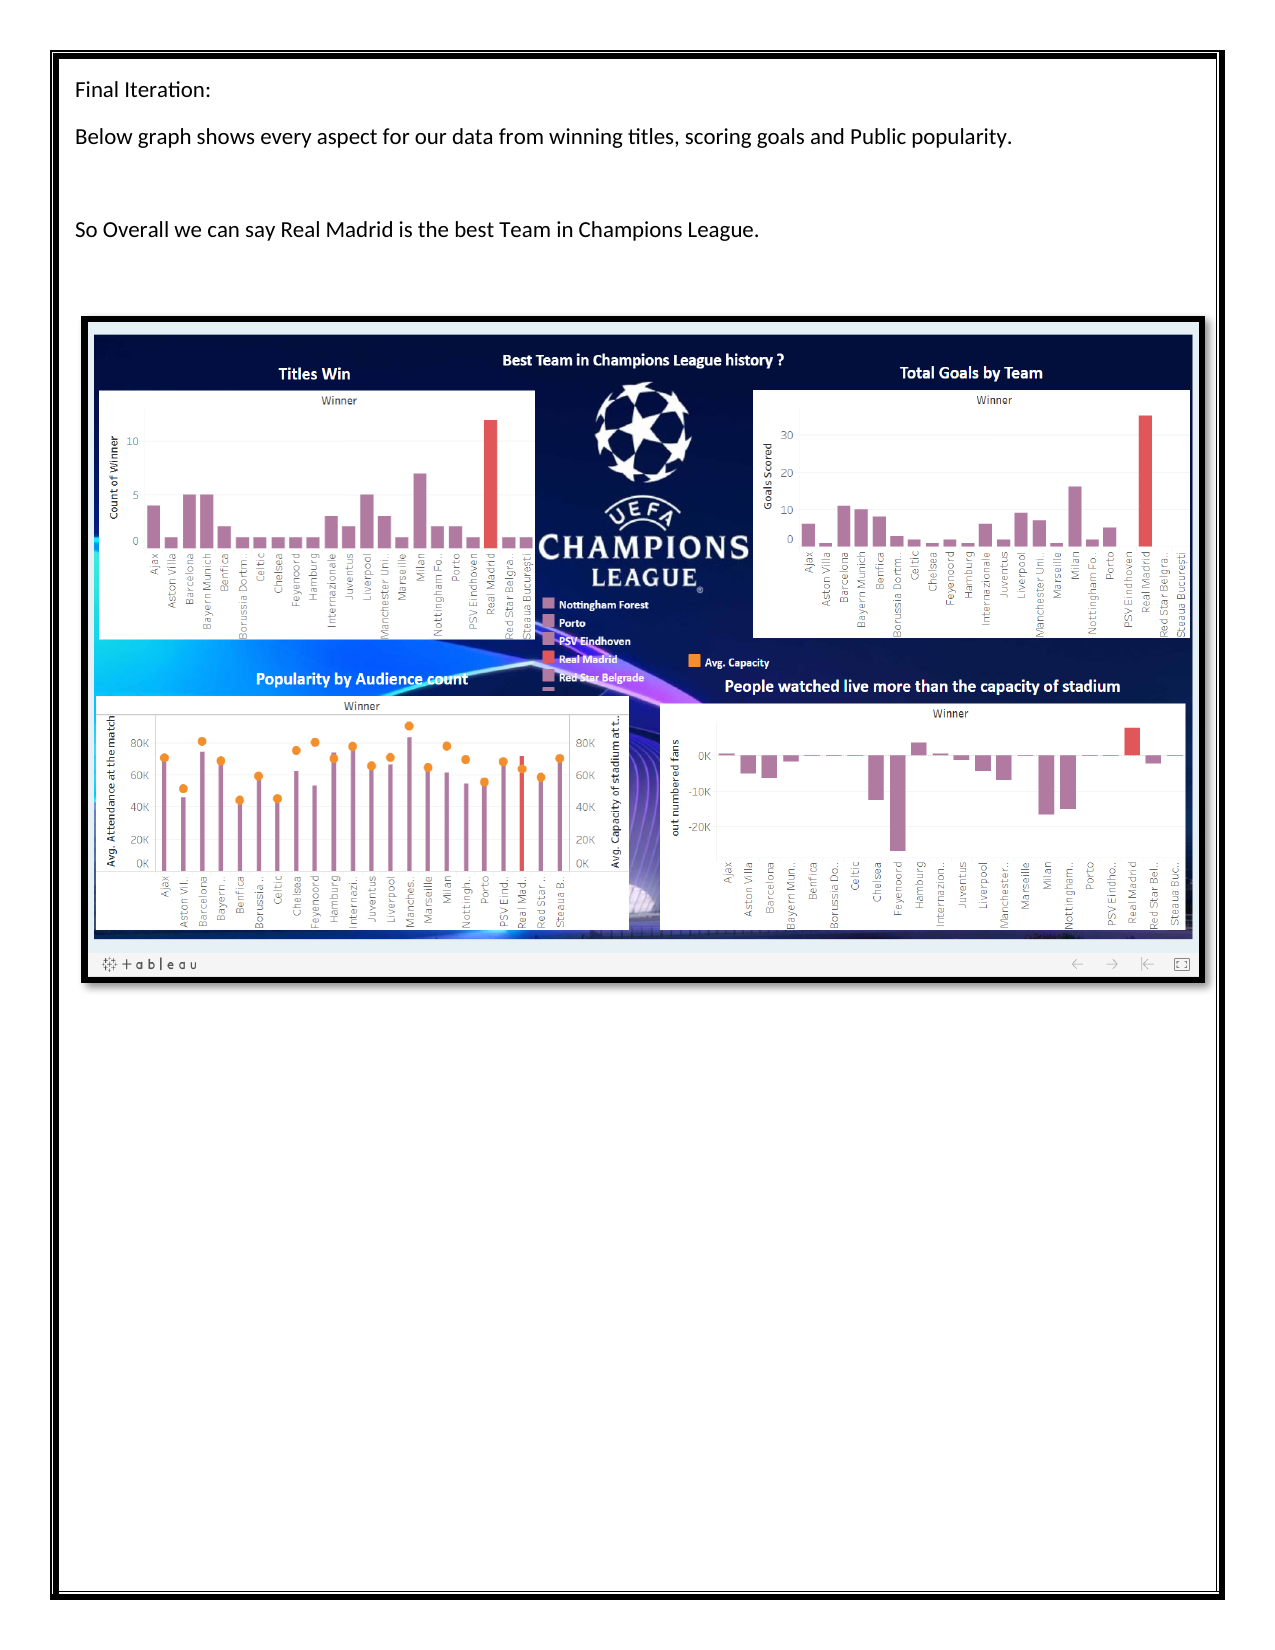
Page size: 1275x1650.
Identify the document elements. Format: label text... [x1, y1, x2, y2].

text Below graph shows every aspect for our data from winning titles, scoring goals and Public popularity. [75, 122, 1200, 150]
text Final Iteration: [75, 75, 1200, 103]
text So Overall we can say Real Madrid is the best Team in Champions League. [75, 216, 1200, 244]
picture [88, 322, 1199, 977]
